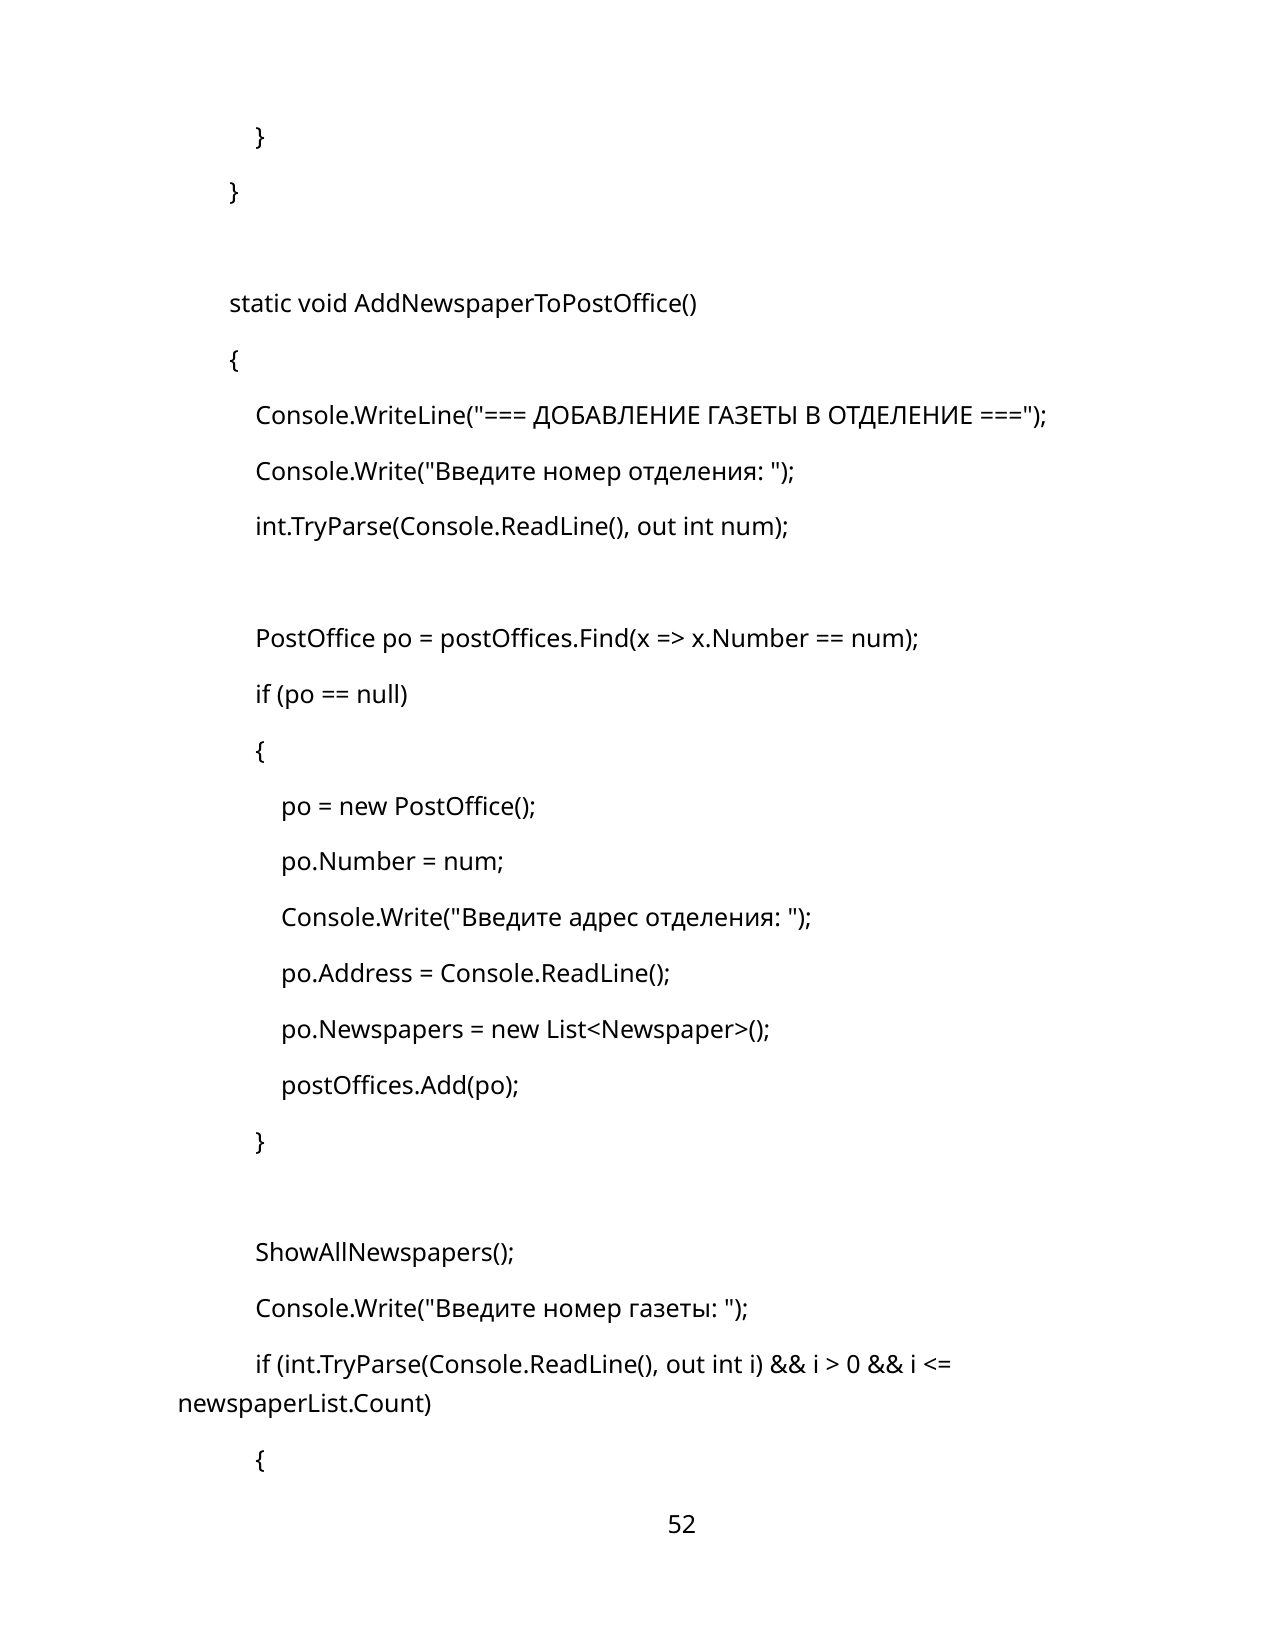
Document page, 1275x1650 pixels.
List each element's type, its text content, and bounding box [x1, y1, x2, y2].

text po.Address = Console.ReadLine(); [177, 956, 1186, 990]
text if (int.TryParse(Console.ReadLine(), out int i) && i > 0 && i <= newspaperList.Count) [177, 1346, 1186, 1420]
text Console.WriteLine("=== ДОБАВЛЕНИЕ ГАЗЕТЫ В ОТДЕЛЕНИЕ ==="); [177, 397, 1186, 431]
text po = new PostOffice(); [177, 788, 1186, 822]
text postOffices.Add(po); [177, 1067, 1186, 1101]
text int.TryParse(Console.ReadLine(), out int num); [177, 509, 1186, 543]
text ShowAllNewspapers(); [177, 1235, 1186, 1269]
text PostOffice po = postOffices.Find(x => x.Number == num); [177, 621, 1186, 655]
text { [177, 341, 1186, 376]
text po.Newspapers = new List<Newspaper>(); [177, 1011, 1186, 1046]
text Console.Write("Введите номер отделения: "); [177, 453, 1186, 487]
text Console.Write("Введите адрес отделения: "); [177, 900, 1186, 934]
text Console.Write("Введите номер газеты: "); [177, 1291, 1186, 1325]
text } [177, 174, 1186, 208]
text } [177, 1123, 1186, 1157]
text { [177, 732, 1186, 766]
text if (po == null) [177, 676, 1186, 711]
text po.Number = num; [177, 844, 1186, 878]
text } [177, 118, 1186, 152]
text static void AddNewspaperToPostOffice() [177, 286, 1186, 320]
text { [177, 1441, 1186, 1476]
